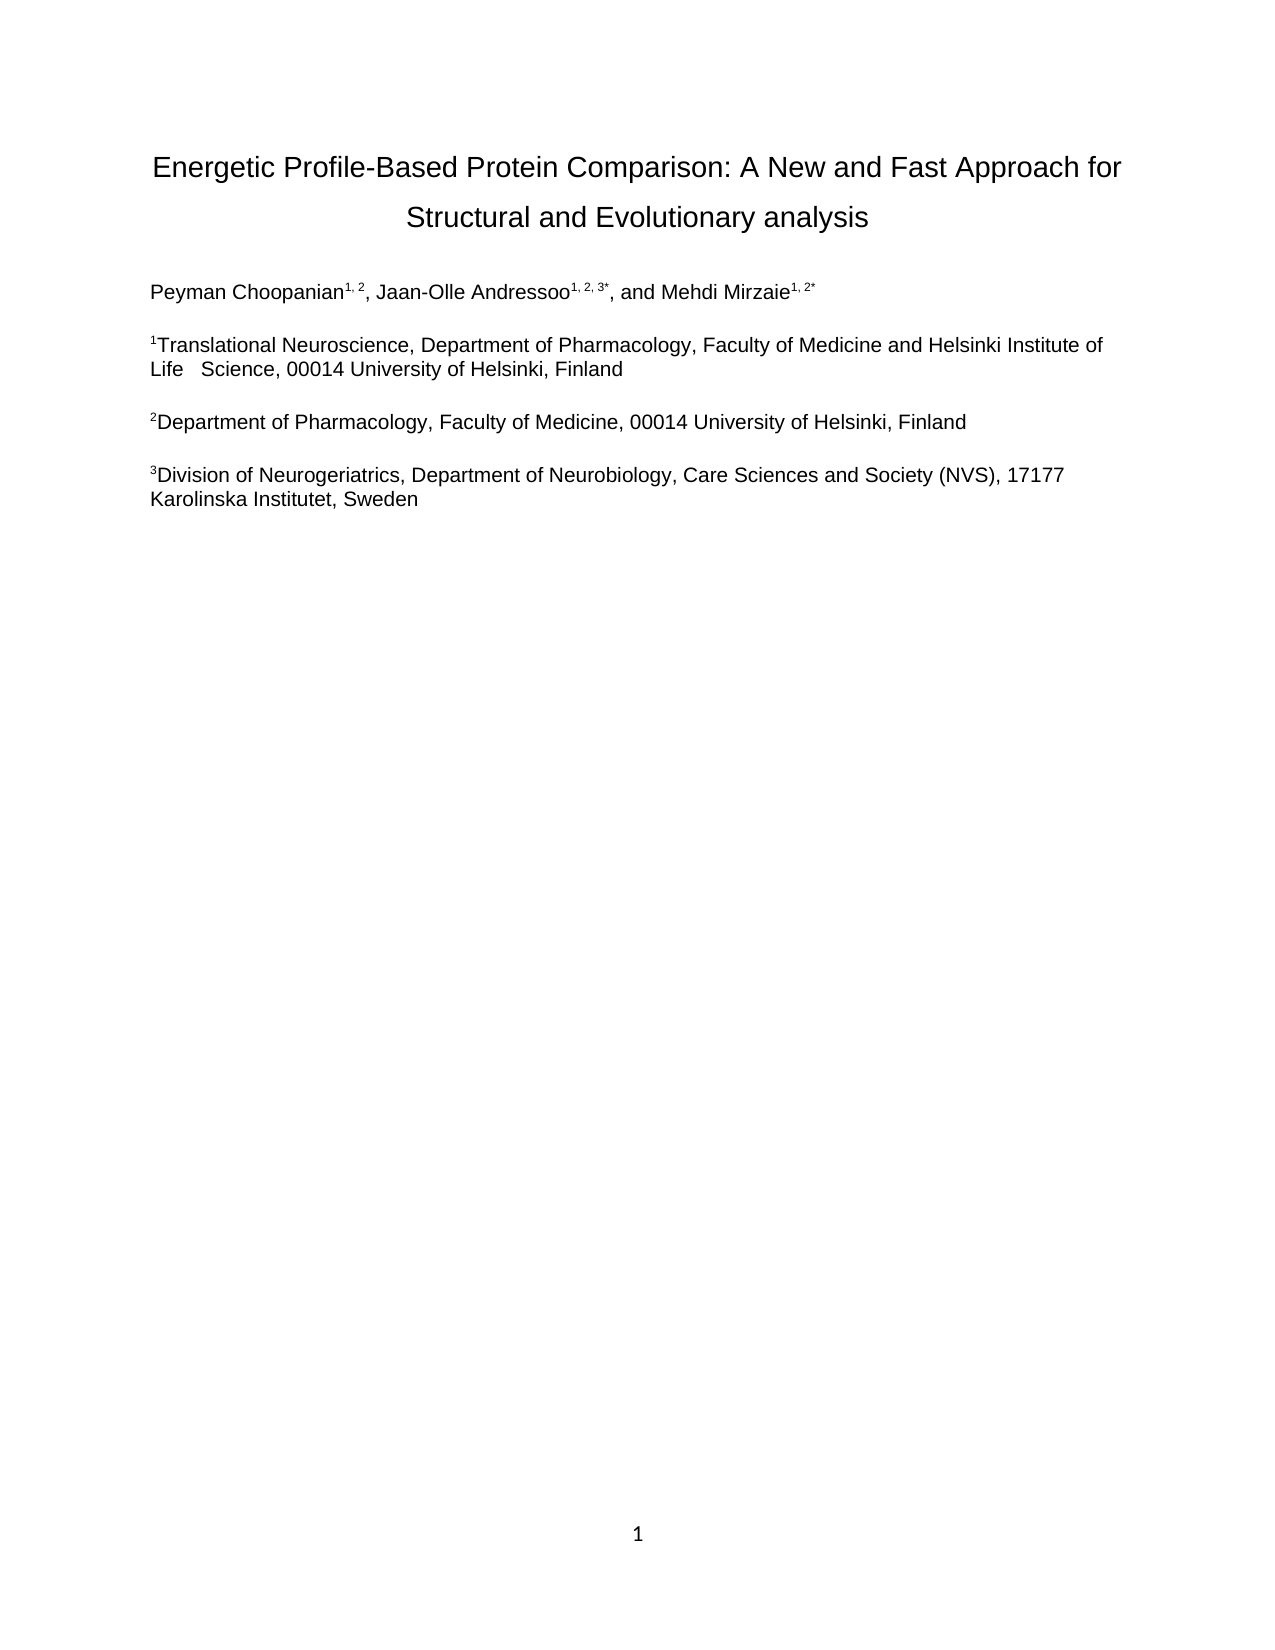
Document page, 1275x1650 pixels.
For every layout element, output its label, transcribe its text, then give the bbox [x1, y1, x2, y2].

text Energetic Profile-Based Protein Comparison: A New and Fast Approach for Structural and Evolutionary analysis [150, 150, 1125, 234]
text 3Division of Neurogeriatrics, Department of Neurobiology, Care Sciences and Society (NVS), 17177 Karolinska Institutet, Sweden [150, 463, 1125, 511]
text 1Translational Neuroscience, Department of Pharmacology, Faculty of Medicine and Helsinki Institute of Life Science, 00014 University of Helsinki, Finland [150, 333, 1125, 381]
text Peyman Choopanian1, 2, Jaan-Olle Andressoo1, 2, 3*, and Mehdi Mirzaie1, 2* [150, 280, 1125, 304]
text 2Department of Pharmacology, Faculty of Medicine, 00014 University of Helsinki, Finland [150, 410, 1125, 434]
